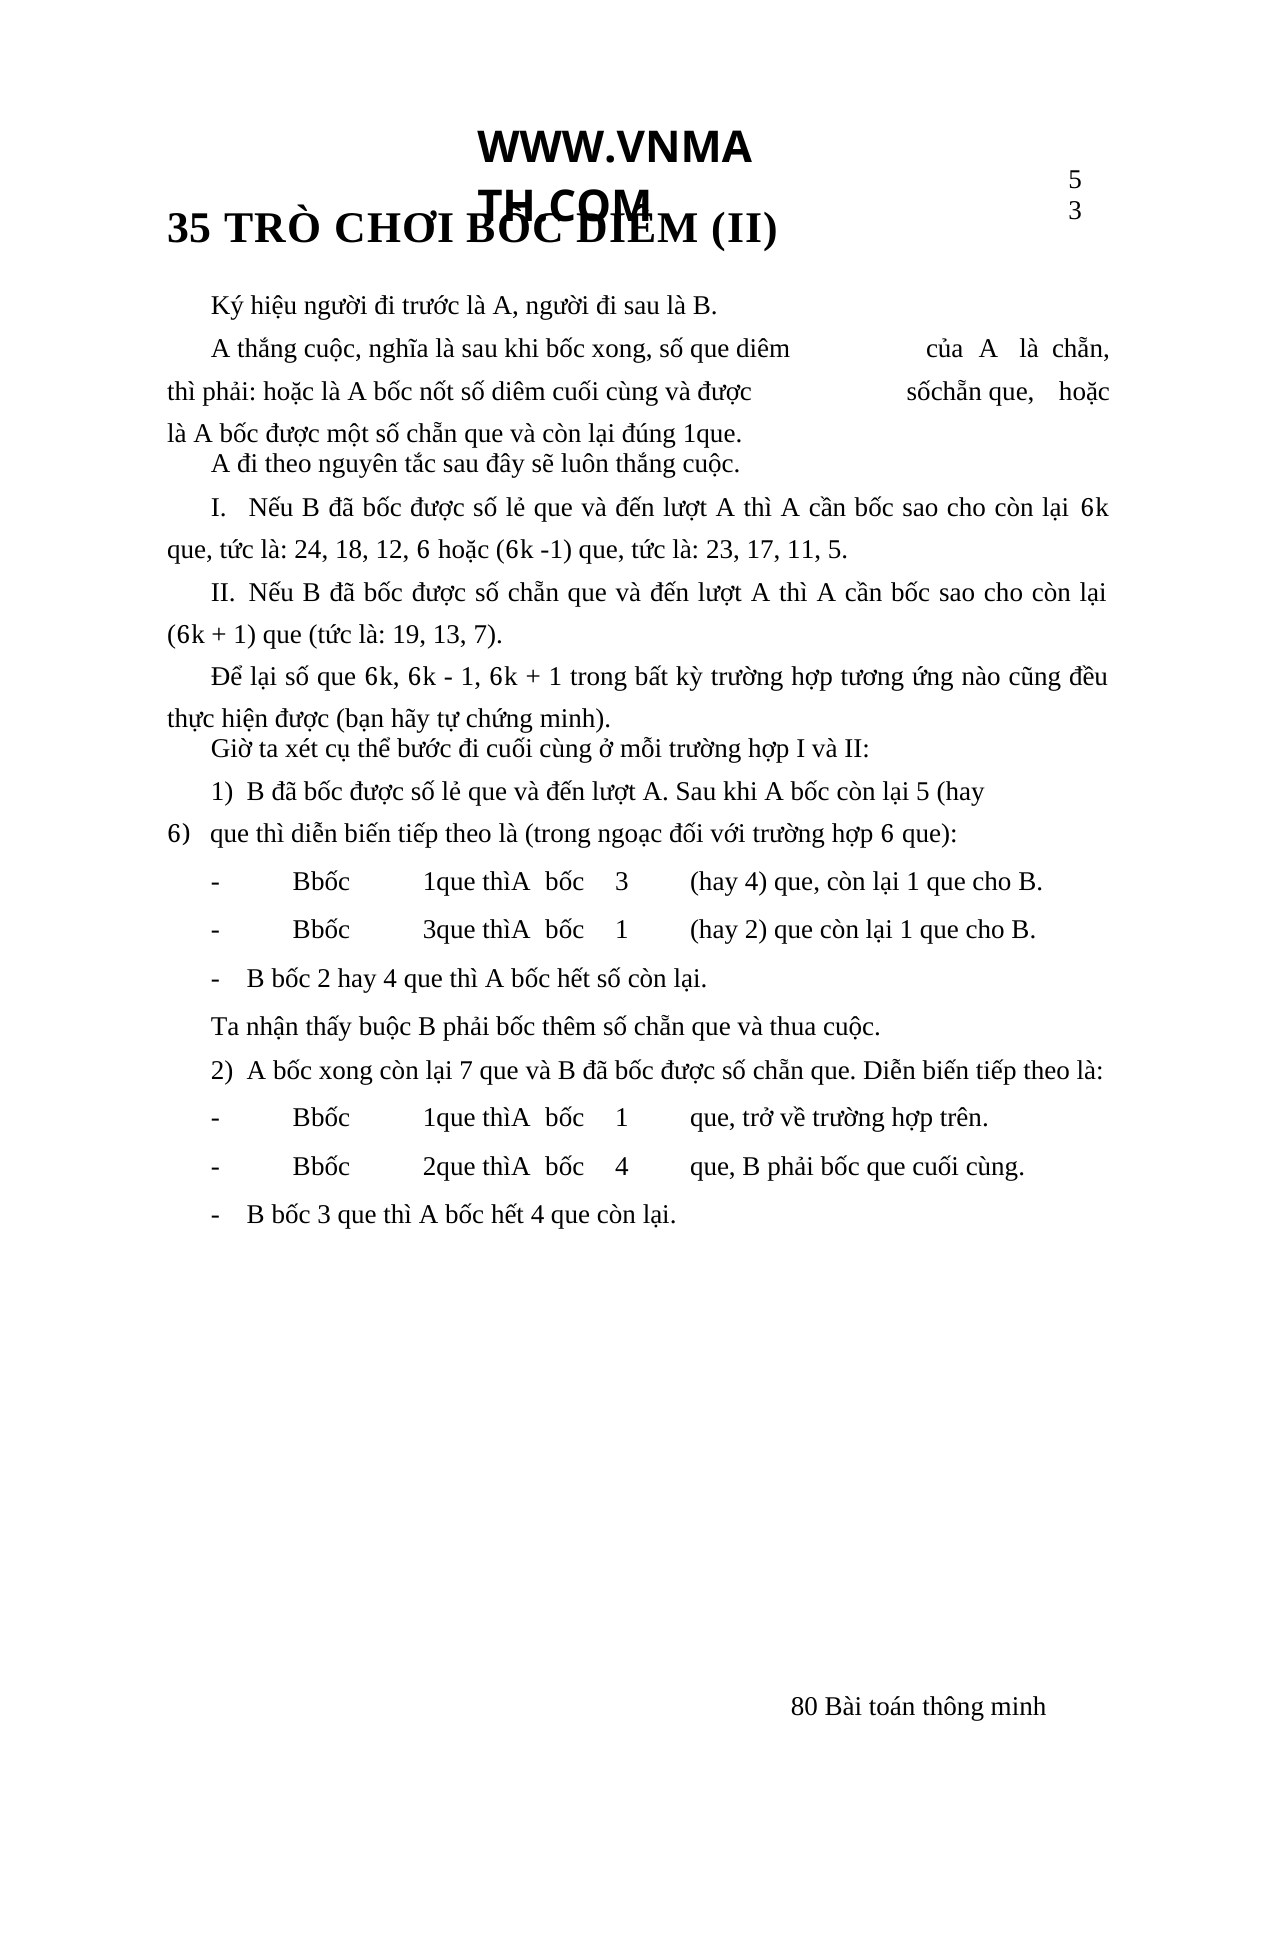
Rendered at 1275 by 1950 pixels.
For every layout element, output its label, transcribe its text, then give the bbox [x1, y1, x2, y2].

text thì phải: hoặc là A bốc nốt số diêm cuối cùng và được số chẵn que, hoặc [167, 366, 1111, 408]
list B bốc 1 que thì A bốc 1 que, trở về trường hợp trên. [167, 1088, 1111, 1136]
text A thắng cuộc, nghĩa là sau khi bốc xong, số que diêm của A là chẵn, [167, 323, 1111, 366]
list B bốc 2 que thì A bốc 4 que, B phải bốc que cuối cùng. [167, 1136, 1111, 1185]
list que thì diễn biến tiếp theo là (trong ngoạc đối với trường hợp 6 que): [167, 809, 1111, 851]
text Để lại số que 6k, 6k - 1, 6k + 1 trong bất kỳ trường hợp tương ứng nào cũng đều thực hiện được (bạn hãy tự chứng minh). [167, 652, 1109, 736]
text là A bốc được một số chẵn que và còn lại đúng 1que. [167, 408, 1111, 451]
list B bốc 2 hay 4 que thì A bốc hết số còn lại. [167, 948, 1111, 997]
subtitle 35 TRÒ CHƠI BỐC DIÊM (II) [167, 207, 1111, 251]
list A bốc xong còn lại 7 que và B đã bốc được số chẵn que. Diễn biến tiếp theo là: [167, 1045, 1109, 1088]
list B bốc 1 que thì A bốc 3 (hay 4) que, còn lại 1 que cho B. [167, 851, 1111, 900]
text Ký hiệu người đi trước là A, người đi sau là B. [167, 293, 1111, 320]
text Ta nhận thấy buộc B phải bốc thêm số chẵn que và thua cuộc. [167, 997, 1111, 1045]
list Nếu B đã bốc được số chẵn que và đến lượt A thì A cần bốc sao cho còn lại (6k + 1) que (tức là: 19, 13, 7). [167, 567, 1109, 652]
list B bốc 3 que thì A bốc hết 4 que còn lại. [167, 1185, 1111, 1233]
list B đã bốc được số lẻ que và đến lượt A. Sau khi A bốc còn lại 5 (hay [167, 767, 1111, 809]
list Nếu B đã bốc được số lẻ que và đến lượt A thì A cần bốc sao cho còn lại 6k que, tức là: 24, 18, 12, 6 hoặc (6k -1) que, tức là: 23, 17, 11, 5. [167, 482, 1109, 567]
text Giờ ta xét cụ thể bước đi cuối cùng ở mỗi trường hợp I và II: [167, 736, 1111, 763]
text A đi theo nguyên tắc sau đây sẽ luôn thắng cuộc. [167, 451, 1111, 478]
list B bốc 3 que thì A bốc 1 (hay 2) que còn lại 1 que cho B. [167, 900, 1111, 948]
